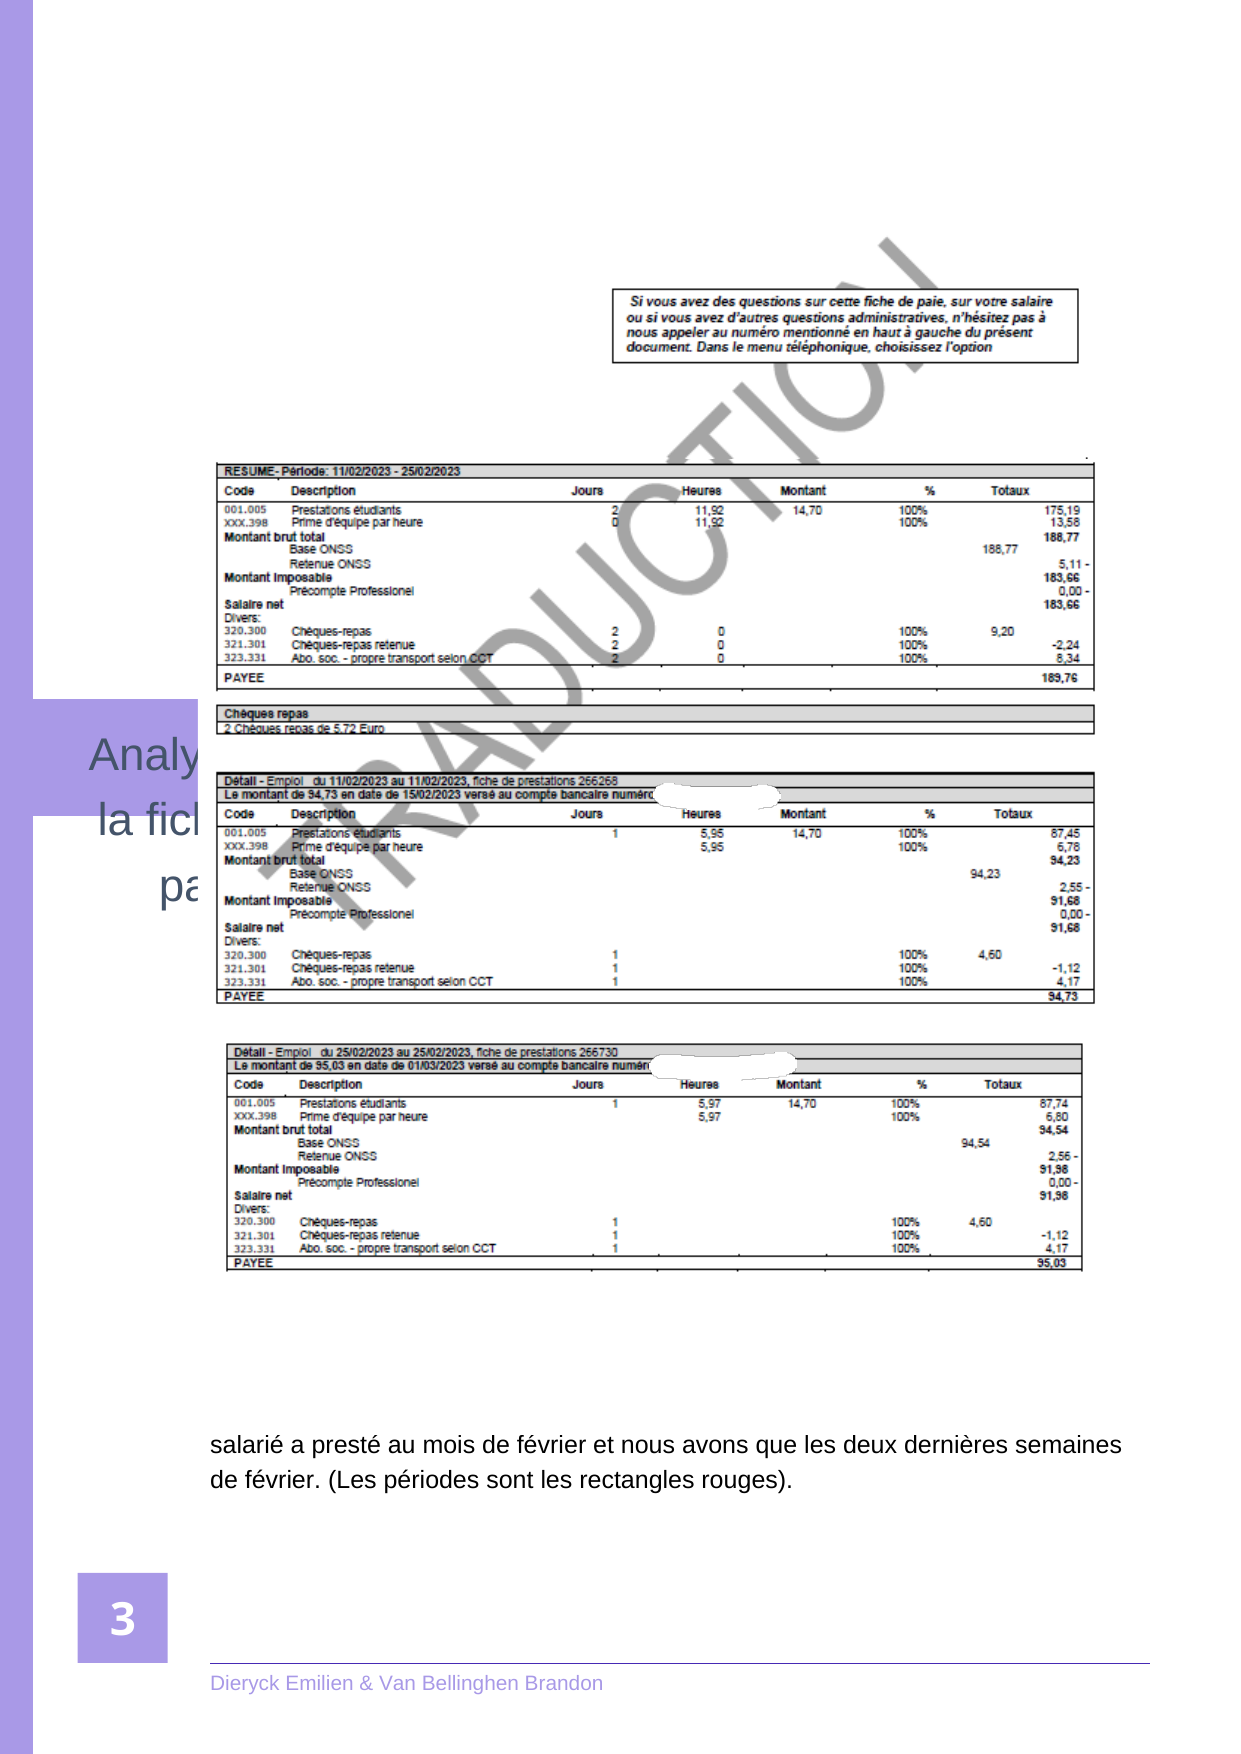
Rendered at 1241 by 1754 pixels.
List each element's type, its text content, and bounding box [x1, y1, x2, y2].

picture [197, 233, 1104, 1016]
text Nous avons pu voir directement que la fiche de salaire du salarié est divisé en 3 qui représente les périodes que le salarié a presté dans son entreprise. Il y a une qui est un résumé des deux semaines et les 2 autre représentent chaque semaine que le salarié a presté au mois de février et nous avons que les deux dernières semaines de février. (Les périodes sont les rectangles rouges). [210, 1435, 1150, 1494]
picture [209, 1032, 1095, 1282]
